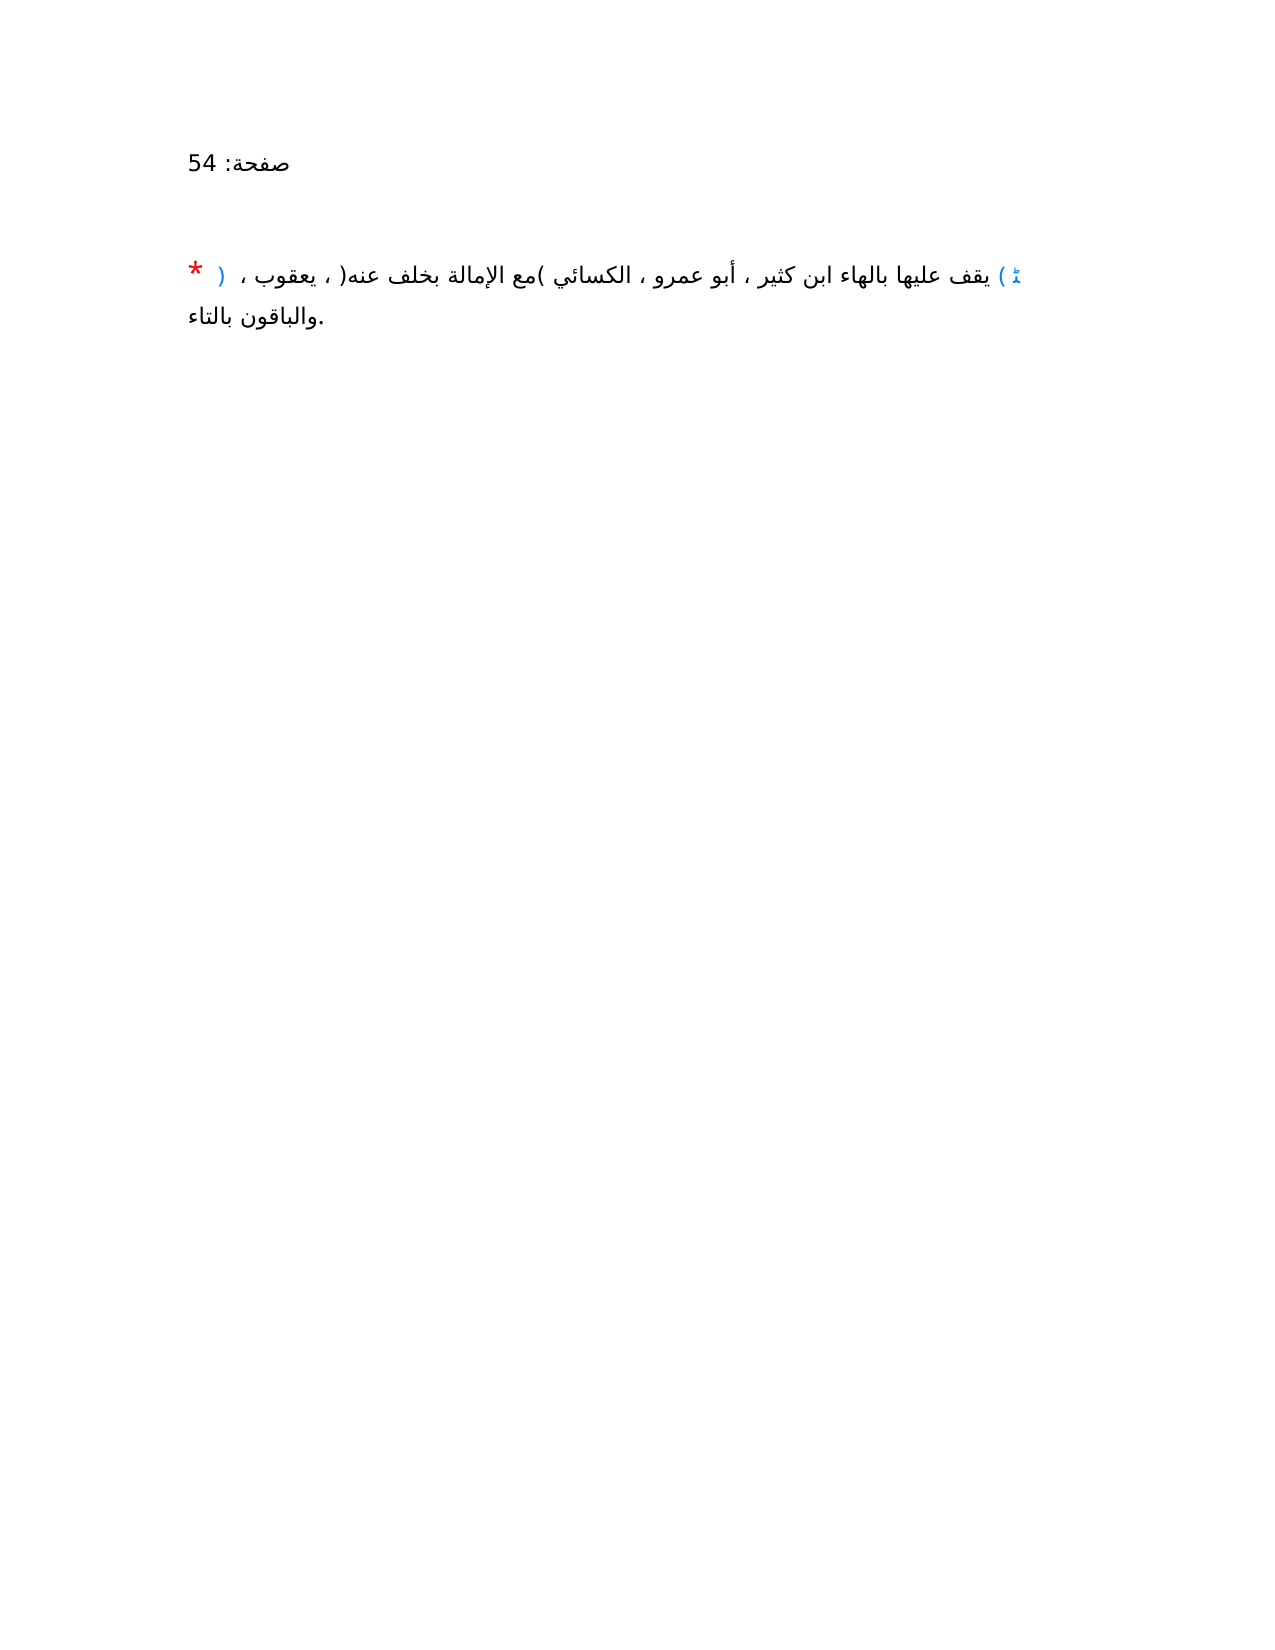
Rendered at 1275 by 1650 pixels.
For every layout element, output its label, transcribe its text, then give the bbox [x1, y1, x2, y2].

text صفحة: 54 [187, 150, 1087, 177]
text * ﴿ ﮣ ﴾ يقف عليها بالهاء ابن كثير ، أبو عمرو ، الكسائي )مع الإمالة بخلف عنه( ، يعقوب ، والباقون بالتاء. [187, 252, 1087, 331]
